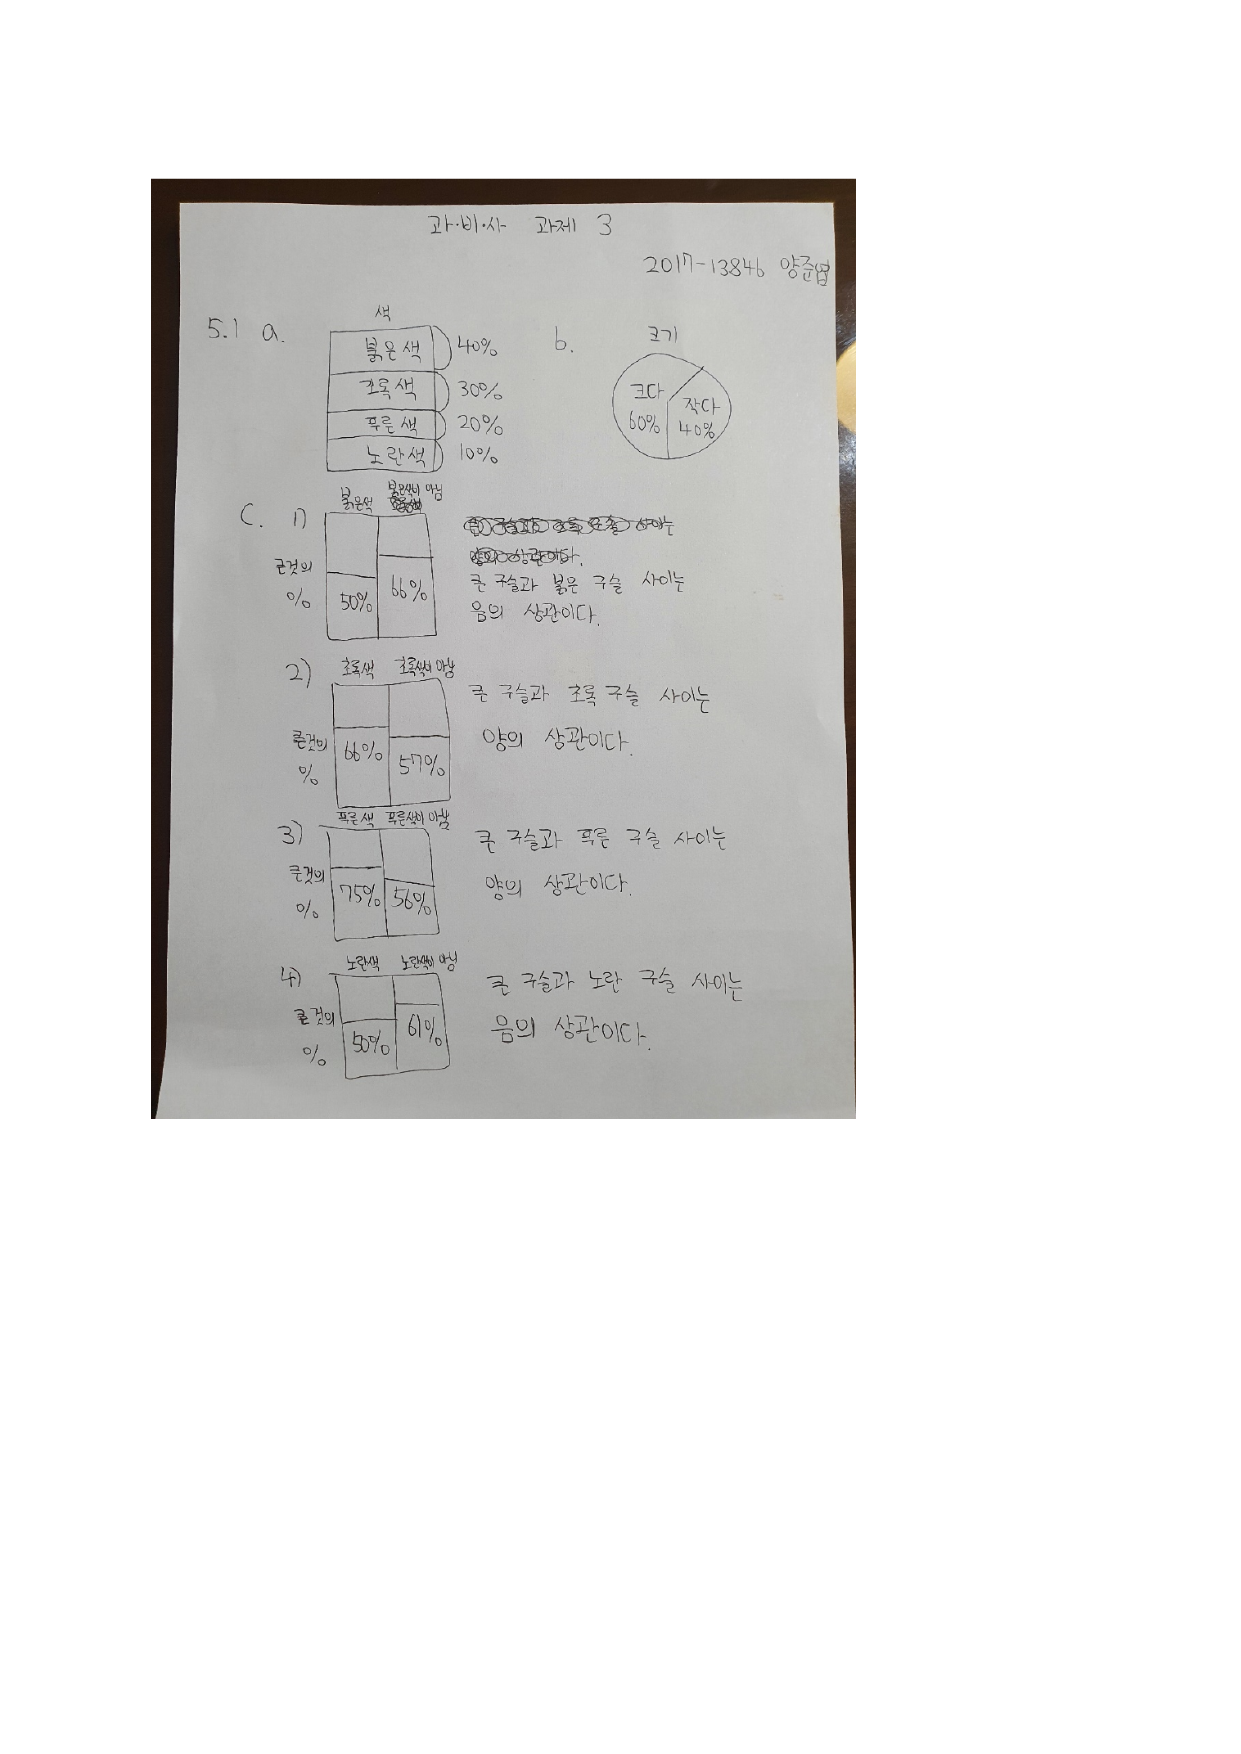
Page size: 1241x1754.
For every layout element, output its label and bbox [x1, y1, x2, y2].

picture [151, 180, 856, 1118]
